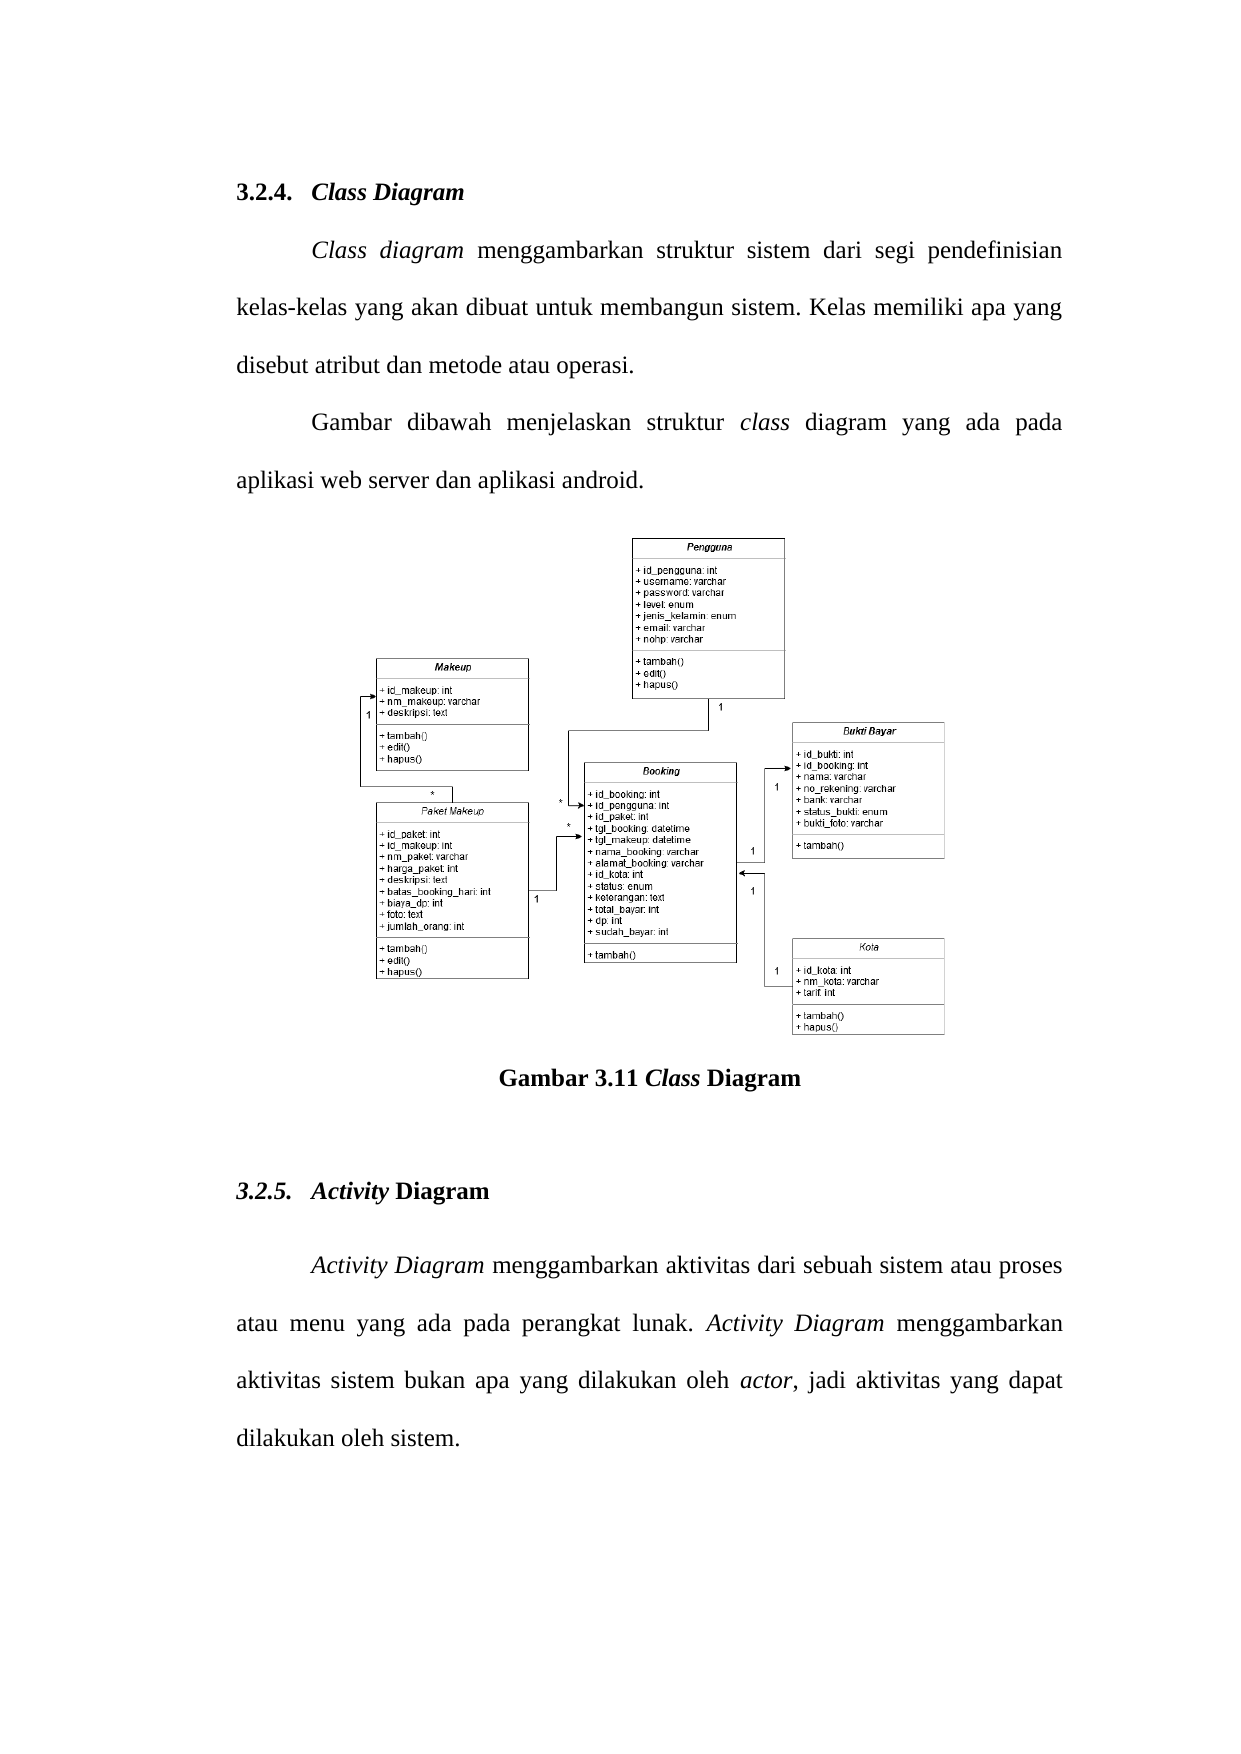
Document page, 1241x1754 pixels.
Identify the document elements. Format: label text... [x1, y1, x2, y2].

text Gambar 3.11 Class Diagram [236, 1063, 1063, 1092]
text Activity Diagram menggambarkan aktivitas dari sebuah sistem atau proses atau menu yang ada pada perangkat lunak. Activity Diagram menggambarkan aktivitas sistem bukan apa yang dilakukan oleh actor, jadi aktivitas yang dapat dilakukan oleh sistem. [236, 1250, 1063, 1451]
list Class Diagram [236, 177, 1063, 206]
list Gambar dibawah menjelaskan struktur class diagram yang ada pada aplikasi web server dan aplikasi android. [236, 407, 1063, 493]
list Activity Diagram [236, 1176, 1063, 1205]
picture [355, 538, 945, 1035]
